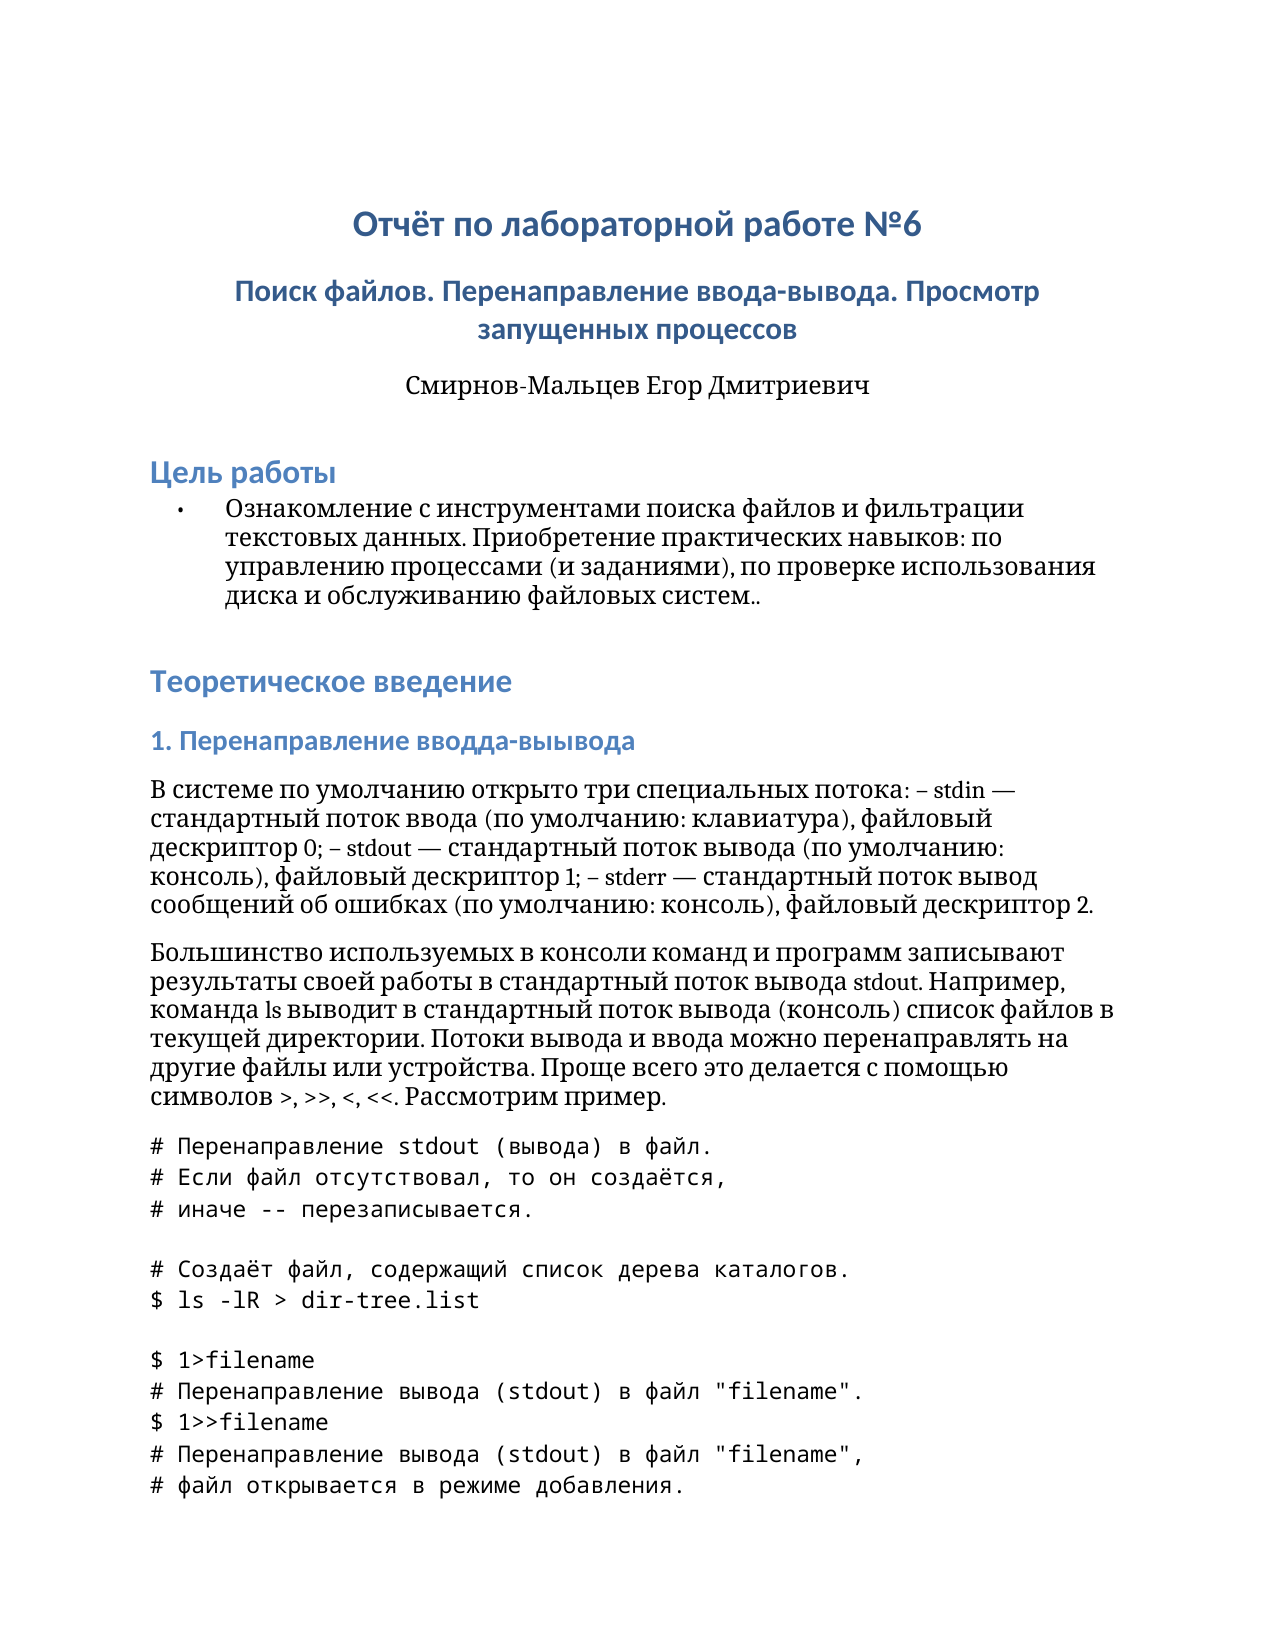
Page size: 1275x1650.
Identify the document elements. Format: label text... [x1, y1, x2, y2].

subtitle Теоретическое введение [150, 660, 1125, 701]
subtitle 1. Перенаправление вводда-выывода [150, 722, 1125, 757]
text Большинство используемых в консоли команд и программ записывают результаты своей работы в стандартный поток вывода stdout. Например, команда ls выводит в стандартный поток вывода (консоль) список файлов в текущей директории. Потоки вывода и ввода можно перенаправлять на другие файлы или устройства. Проще всего это делается с помощью символов >, >>, <, <<. Рассмотрим пример. [150, 939, 1125, 1111]
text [150, 1130, 1125, 1500]
subtitle Цель работы [150, 451, 1125, 492]
list Ознакомление с инструментами поиска файлов и фильтрации текстовых данных. Приобретение практических навыков: по управлению процессами (и заданиями), по проверке использования диска и обслуживанию файловых систем.. [175, 495, 1125, 610]
title Отчёт по лабораторной работе №6 [150, 200, 1125, 246]
text В системе по умолчанию открыто три специальных потока: – stdin — стандартный поток ввода (по умолчанию: клавиатура), файловый дескриптор 0; – stdout — стандартный поток вывода (по умолчанию: консоль), файловый дескриптор 1; – stderr — стандартный поток вывод сообщений об ошибках (по умолчанию: консоль), файловый дескриптор 2. [150, 776, 1125, 920]
subtitle Поиск файлов. Перенаправление ввода-вывода. Просмотр запущенных процессов [150, 271, 1125, 347]
text Смирнов-Мальцев Егор Дмитриевич [150, 372, 1125, 401]
